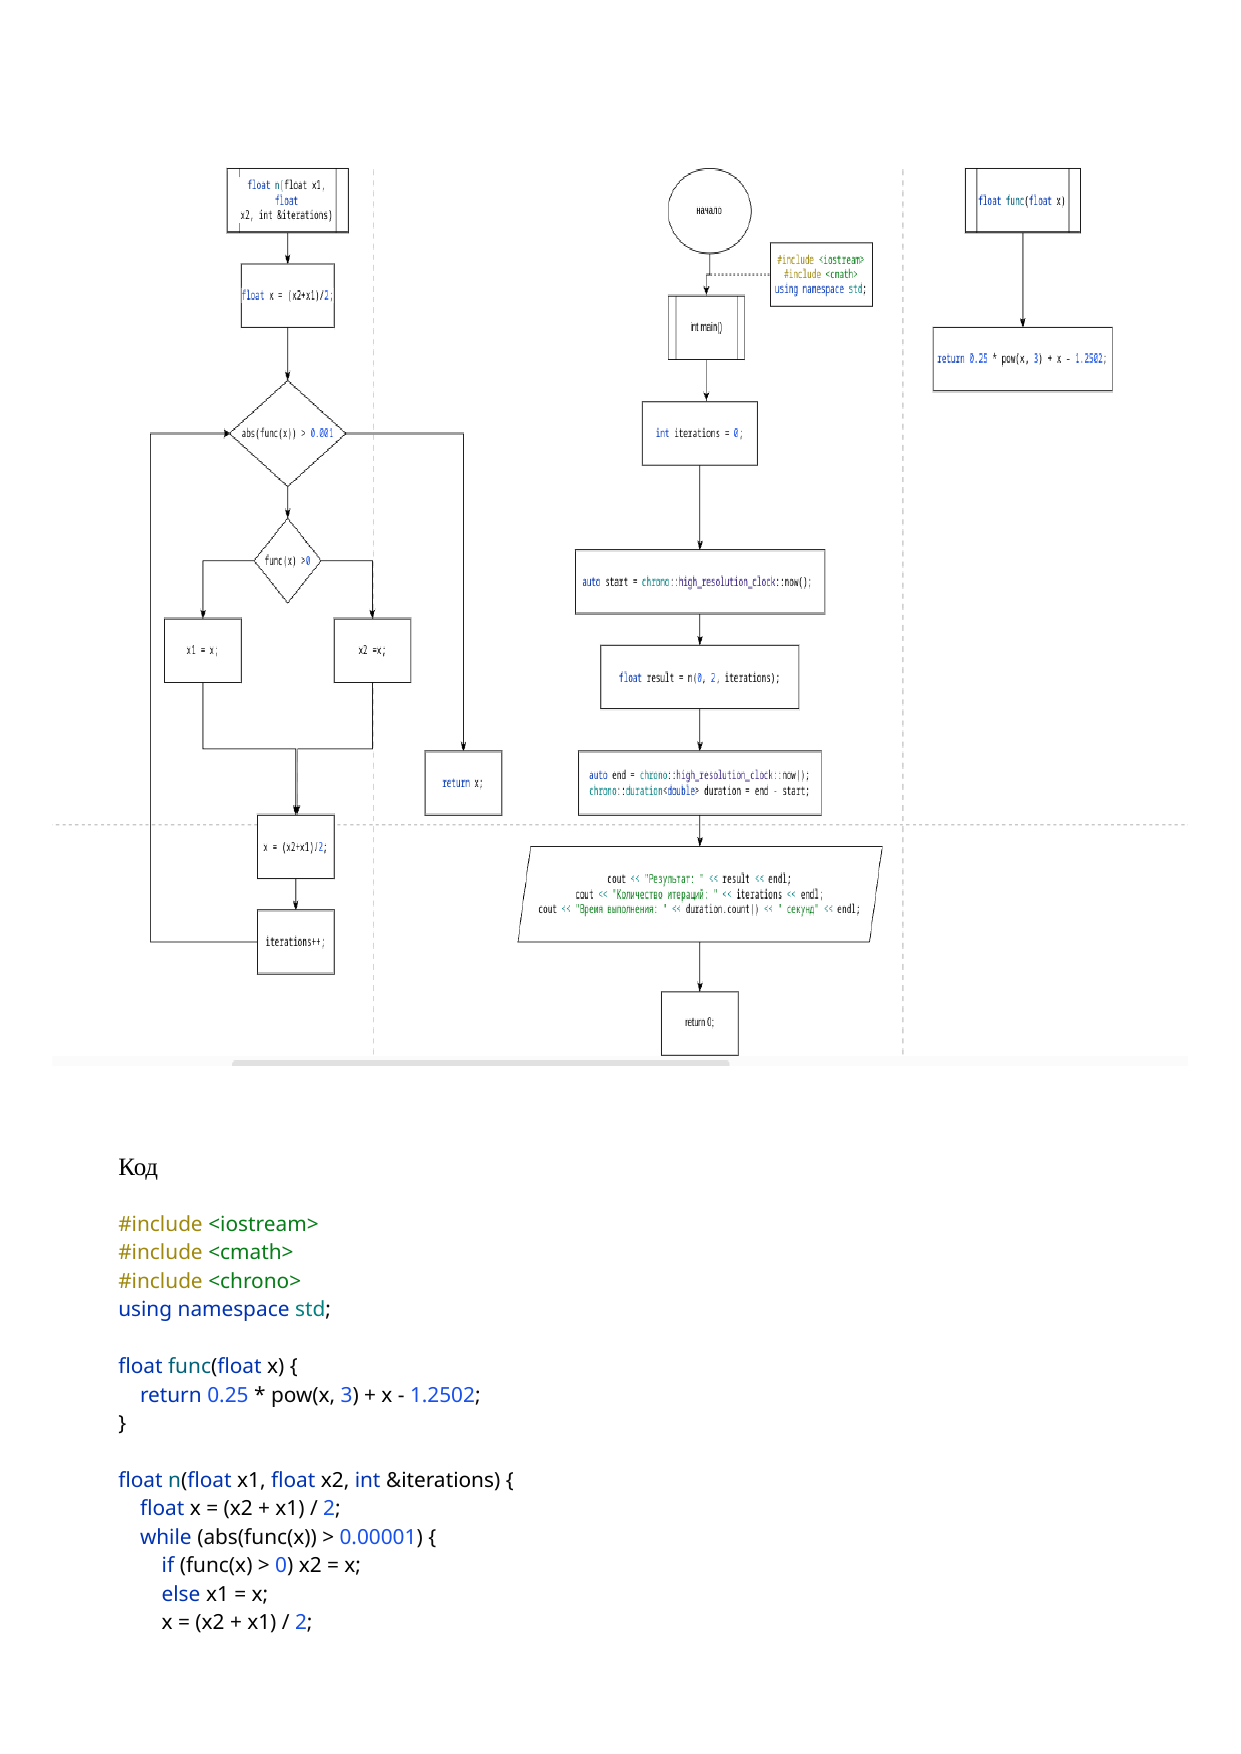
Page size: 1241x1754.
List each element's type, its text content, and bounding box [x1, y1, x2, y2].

text Код [118, 1152, 1122, 1180]
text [118, 1209, 1122, 1636]
picture [52, 166, 1188, 1066]
